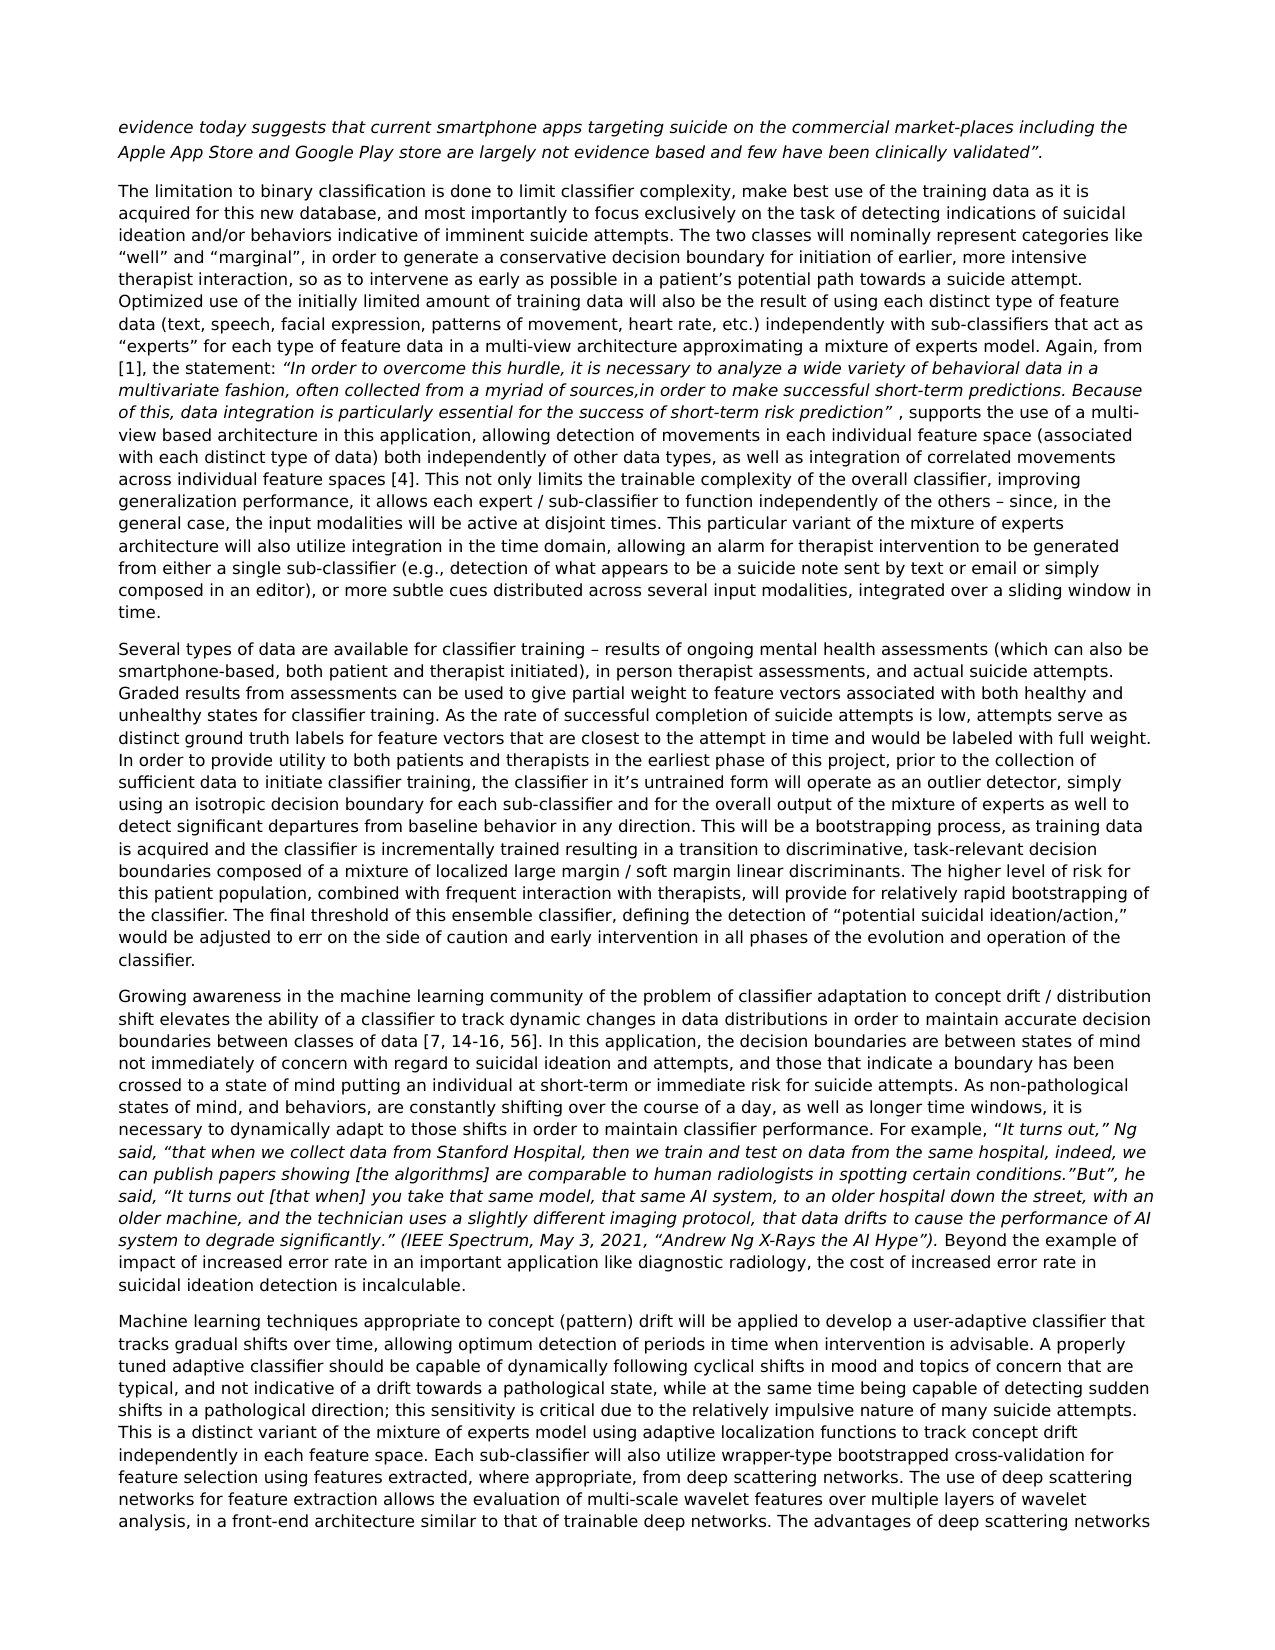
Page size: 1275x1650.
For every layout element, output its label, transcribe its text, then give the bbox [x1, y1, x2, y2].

text Several types of data are available for classifier training – results of ongoing mental health assessments (which can also be smartphone-based, both patient and therapist initiated), in person therapist assessments, and actual suicide attempts. Graded results from assessments can be used to give partial weight to feature vectors associated with both healthy and unhealthy states for classifier training. As the rate of successful completion of suicide attempts is low, attempts serve as distinct ground truth labels for feature vectors that are closest to the attempt in time and would be labeled with full weight. In order to provide utility to both patients and therapists in the earliest phase of this project, prior to the collection of sufficient data to initiate classifier training, the classifier in it’s untrained form will operate as an outlier detector, simply using an isotropic decision boundary for each sub-classifier and for the overall output of the mixture of experts as well to detect significant departures from baseline behavior in any direction. This will be a bootstrapping process, as training data is acquired and the classifier is incrementally trained resulting in a transition to discriminative, task-relevant decision boundaries composed of a mixture of localized large margin / soft margin linear discriminants. The higher level of risk for this patient population, combined with frequent interaction with therapists, will provide for relatively rapid bootstrapping of the classifier. The final threshold of this ensemble classifier, defining the detection of “potential suicidal ideation/action,” would be adjusted to err on the side of caution and early intervention in all phases of the evolution and operation of the classifier. [118, 640, 1157, 970]
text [118, 118, 1157, 163]
text The limitation to binary classification is done to limit classifier complexity, make best use of the training data as it is acquired for this new database, and most importantly to focus exclusively on the task of detecting indications of suicidal ideation and/or behaviors indicative of imminent suicide attempts. The two classes will nominally represent categories like “well” and “marginal”, in order to generate a conservative decision boundary for initiation of earlier, more intensive therapist interaction, so as to intervene as early as possible in a patient’s potential path towards a suicide attempt. Optimized use of the initially limited amount of training data will also be the result of using each distinct type of feature data (text, speech, facial expression, patterns of movement, heart rate, etc.) independently with sub-classifiers that act as “experts” for each type of feature data in a multi-view architecture approximating a mixture of experts model. Again, from [1], the statement: “In order to overcome this hurdle, it is necessary to analyze a wide variety of behavioral data in a multivariate fashion, often collected from a myriad of sources,in order to make successful short-term predictions. Because of this, data integration is particularly essential for the success of short-term risk prediction” , supports the use of a multi-view based architecture in this application, allowing detection of movements in each individual feature space (associated with each distinct type of data) both independently of other data types, as well as integration of correlated movements across individual feature spaces [4]. This not only limits the trainable complexity of the overall classifier, improving generalization performance, it allows each expert / sub-classifier to function independently of the others – since, in the general case, the input modalities will be active at disjoint times. This particular variant of the mixture of experts architecture will also utilize integration in the time domain, allowing an alarm for therapist intervention to be generated from either a single sub-classifier (e.g., detection of what appears to be a suicide note sent by text or email or simply composed in an editor), or more subtle cues distributed across several input modalities, integrated over a sliding window in time. [118, 181, 1157, 622]
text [118, 1312, 1157, 1531]
text Growing awareness in the machine learning community of the problem of classifier adaptation to concept drift / distribution shift elevates the ability of a classifier to track dynamic changes in data distributions in order to maintain accurate decision boundaries between classes of data [7, 14-16, 56]. In this application, the decision boundaries are between states of mind not immediately of concern with regard to suicidal ideation and attempts, and those that indicate a boundary has been crossed to a state of mind putting an individual at short-term or immediate risk for suicide attempts. As non-pathological states of mind, and behaviors, are constantly shifting over the course of a day, as well as longer time windows, it is necessary to dynamically adapt to those shifts in order to maintain classifier performance. For example, “It turns out,” Ng said, “that when we collect data from Stanford Hospital, then we train and test on data from the same hospital, indeed, we can publish papers showing [the algorithms] are comparable to human radiologists in spotting certain conditions.”But”, he said, “It turns out [that when] you take that same model, that same AI system, to an older hospital down the street, with an older machine, and the technician uses a slightly different imaging protocol, that data drifts to cause the performance of AI system to degrade significantly.” (IEEE Spectrum, May 3, 2021, “Andrew Ng X-Rays the AI Hype”). Beyond the example of impact of increased error rate in an important application like diagnostic radiology, the cost of increased error rate in suicidal ideation detection is incalculable. [118, 987, 1157, 1295]
